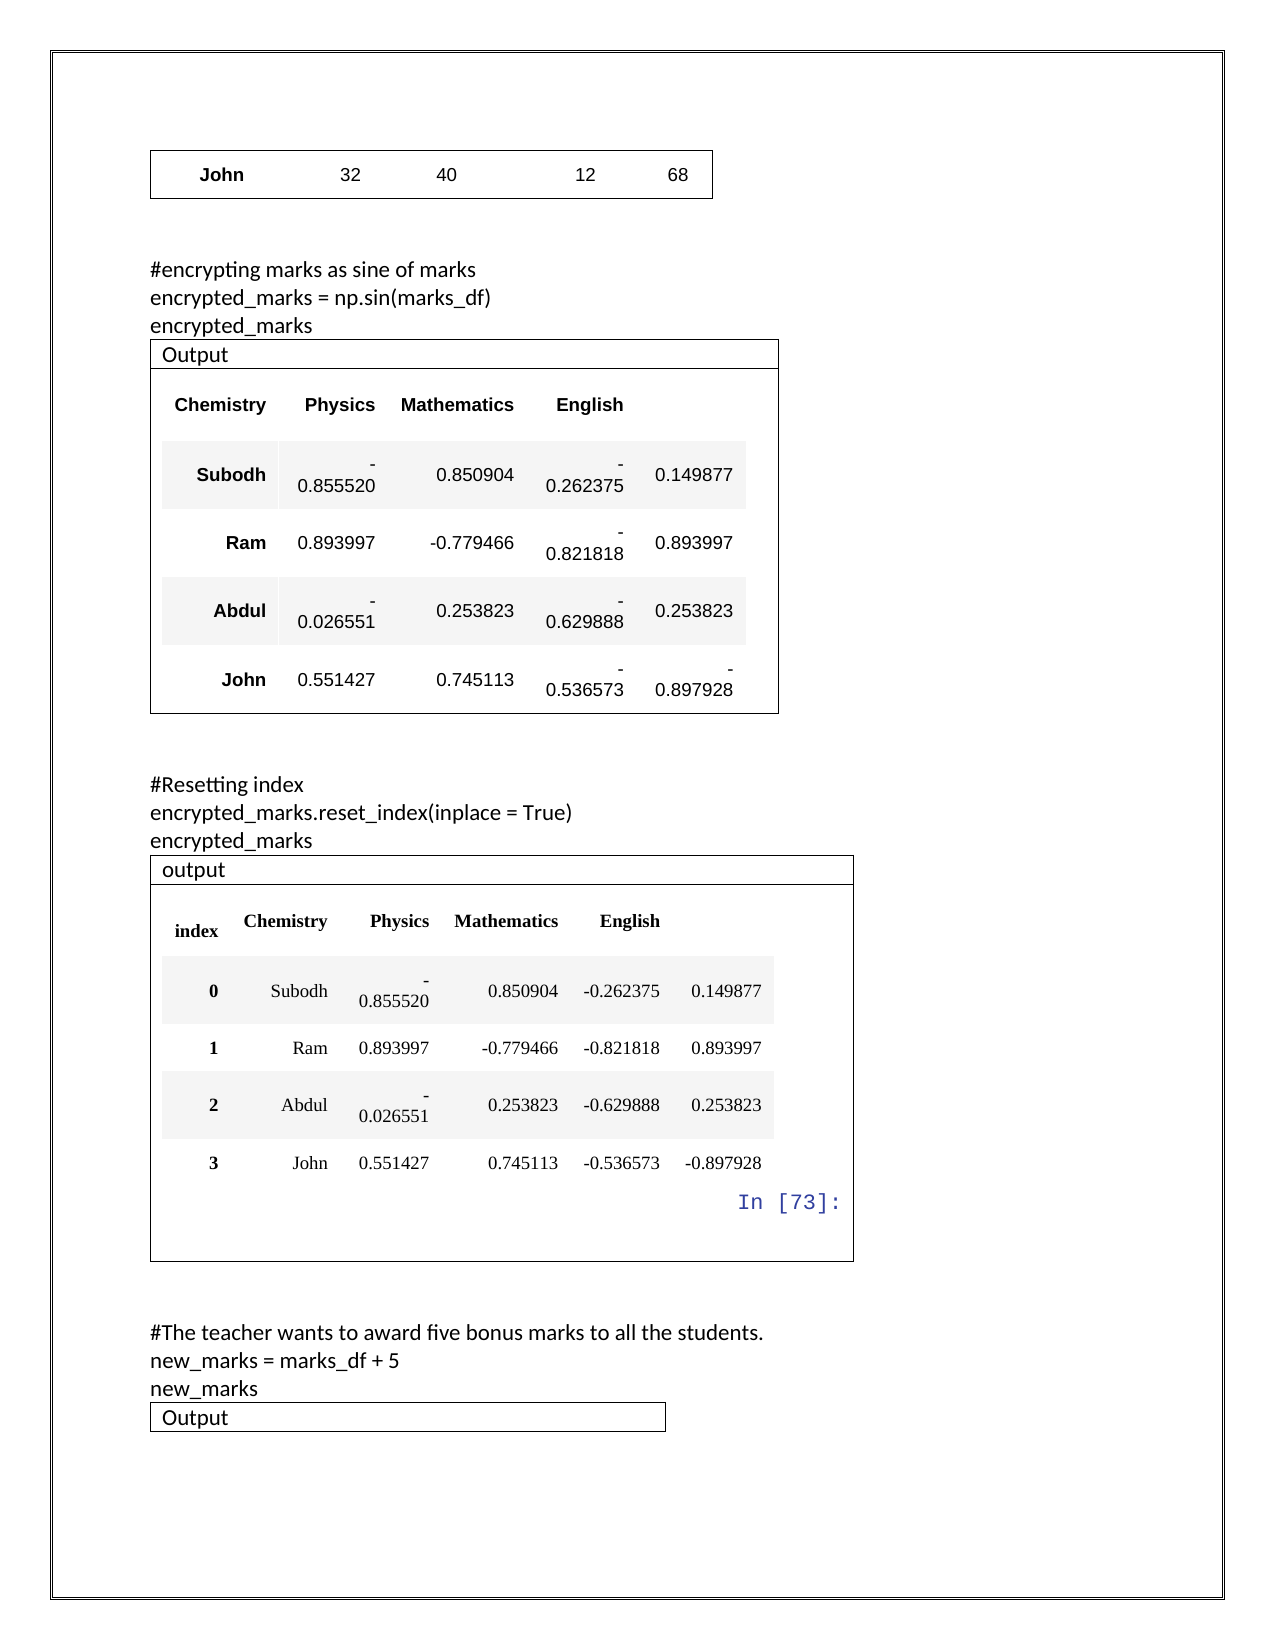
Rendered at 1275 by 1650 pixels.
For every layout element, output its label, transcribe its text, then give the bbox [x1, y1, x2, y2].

text #encrypting marks as sine of marks [150, 255, 1125, 283]
text encrypted_marks = np.sin(marks_df) [150, 283, 1125, 311]
table_header Output [151, 340, 778, 368]
table_cell [701, 151, 712, 198]
text encrypted_marks [150, 826, 1125, 854]
text new_marks = marks_df + 5 [150, 1346, 1125, 1374]
text encrypted_marks [150, 311, 1125, 339]
text new_marks [150, 1374, 1125, 1402]
table_header output [151, 856, 853, 883]
text #The teacher wants to award five bonus marks to all the students. [150, 1318, 1125, 1346]
table_cell [151, 369, 162, 713]
table_cell [151, 151, 162, 198]
table_cell [636, 369, 778, 713]
table_cell In [73]: [151, 885, 853, 1261]
text encrypted_marks.reset_index(inplace = True) [150, 798, 1125, 826]
table_header Output [151, 1403, 665, 1431]
text #Resetting index [150, 770, 1125, 798]
